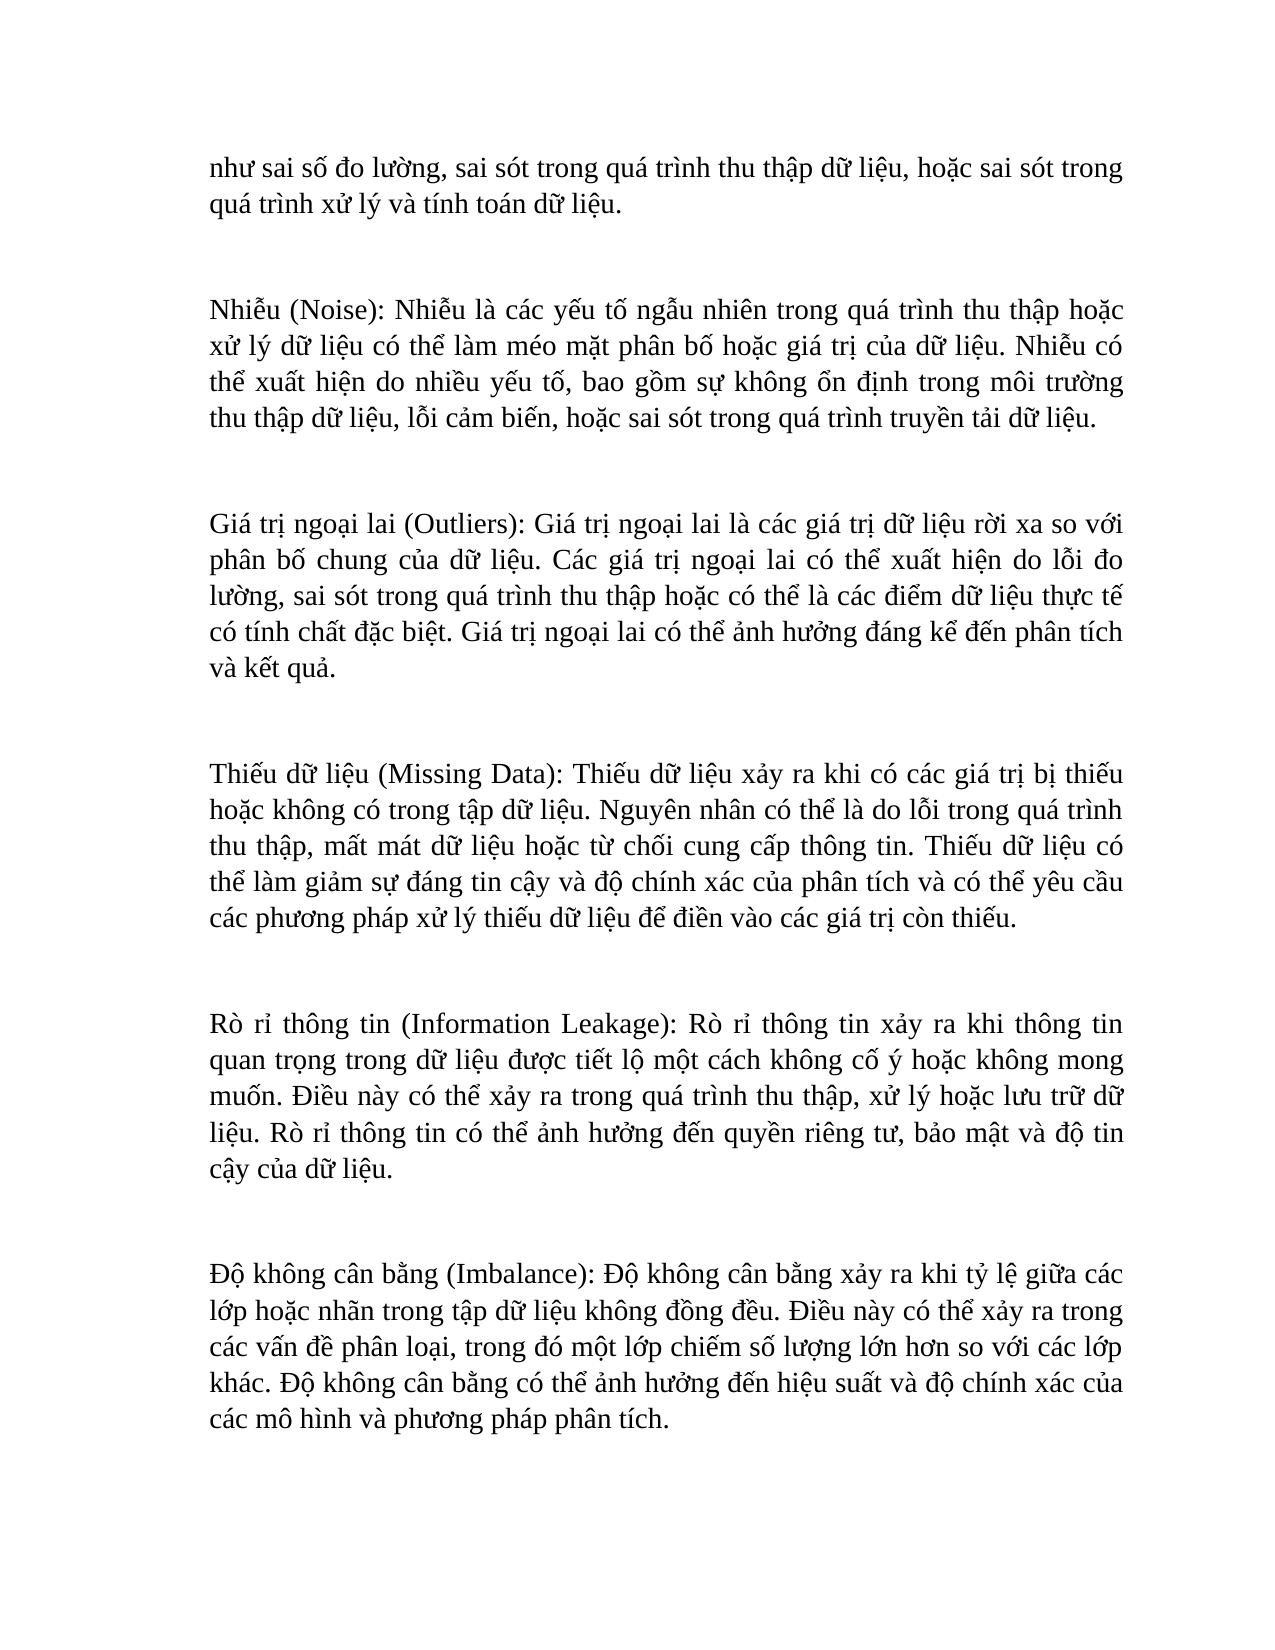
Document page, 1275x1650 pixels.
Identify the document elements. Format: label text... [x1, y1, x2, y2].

text Độ không cân bằng (Imbalance): Độ không cân bằng xảy ra khi tỷ lệ giữa các lớp hoặc nhãn trong tập dữ liệu không đồng đều. Điều này có thể xảy ra trong các vấn đề phân loại, trong đó một lớp chiếm số lượng lớn hơn so với các lớp khác. Độ không cân bằng có thể ảnh hưởng đến hiệu suất và độ chính xác của các mô hình và phương pháp phân tích. [209, 1256, 1125, 1434]
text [209, 150, 1125, 220]
text Giá trị ngoại lai (Outliers): Giá trị ngoại lai là các giá trị dữ liệu rời xa so với phân bố chung của dữ liệu. Các giá trị ngoại lai có thể xuất hiện do lỗi đo lường, sai sót trong quá trình thu thập hoặc có thể là các điểm dữ liệu thực tế có tính chất đặc biệt. Giá trị ngoại lai có thể ảnh hưởng đáng kể đến phân tích và kết quả. [209, 506, 1125, 684]
text Rò rỉ thông tin (Information Leakage): Rò rỉ thông tin xảy ra khi thông tin quan trọng trong dữ liệu được tiết lộ một cách không cố ý hoặc không mong muốn. Điều này có thể xảy ra trong quá trình thu thập, xử lý hoặc lưu trữ dữ liệu. Rò rỉ thông tin có thể ảnh hưởng đến quyền riêng tư, bảo mật và độ tin cậy của dữ liệu. [209, 1006, 1125, 1184]
text Thiếu dữ liệu (Missing Data): Thiếu dữ liệu xảy ra khi có các giá trị bị thiếu hoặc không có trong tập dữ liệu. Nguyên nhân có thể là do lỗi trong quá trình thu thập, mất mát dữ liệu hoặc từ chối cung cấp thông tin. Thiếu dữ liệu có thể làm giảm sự đáng tin cậy và độ chính xác của phân tích và có thể yêu cầu các phương pháp xử lý thiếu dữ liệu để điền vào các giá trị còn thiếu. [209, 756, 1125, 934]
text Nhiễu (Noise): Nhiễu là các yếu tố ngẫu nhiên trong quá trình thu thập hoặc xử lý dữ liệu có thể làm méo mặt phân bố hoặc giá trị của dữ liệu. Nhiễu có thể xuất hiện do nhiều yếu tố, bao gồm sự không ổn định trong môi trường thu thập dữ liệu, lỗi cảm biến, hoặc sai sót trong quá trình truyền tải dữ liệu. [209, 292, 1125, 434]
